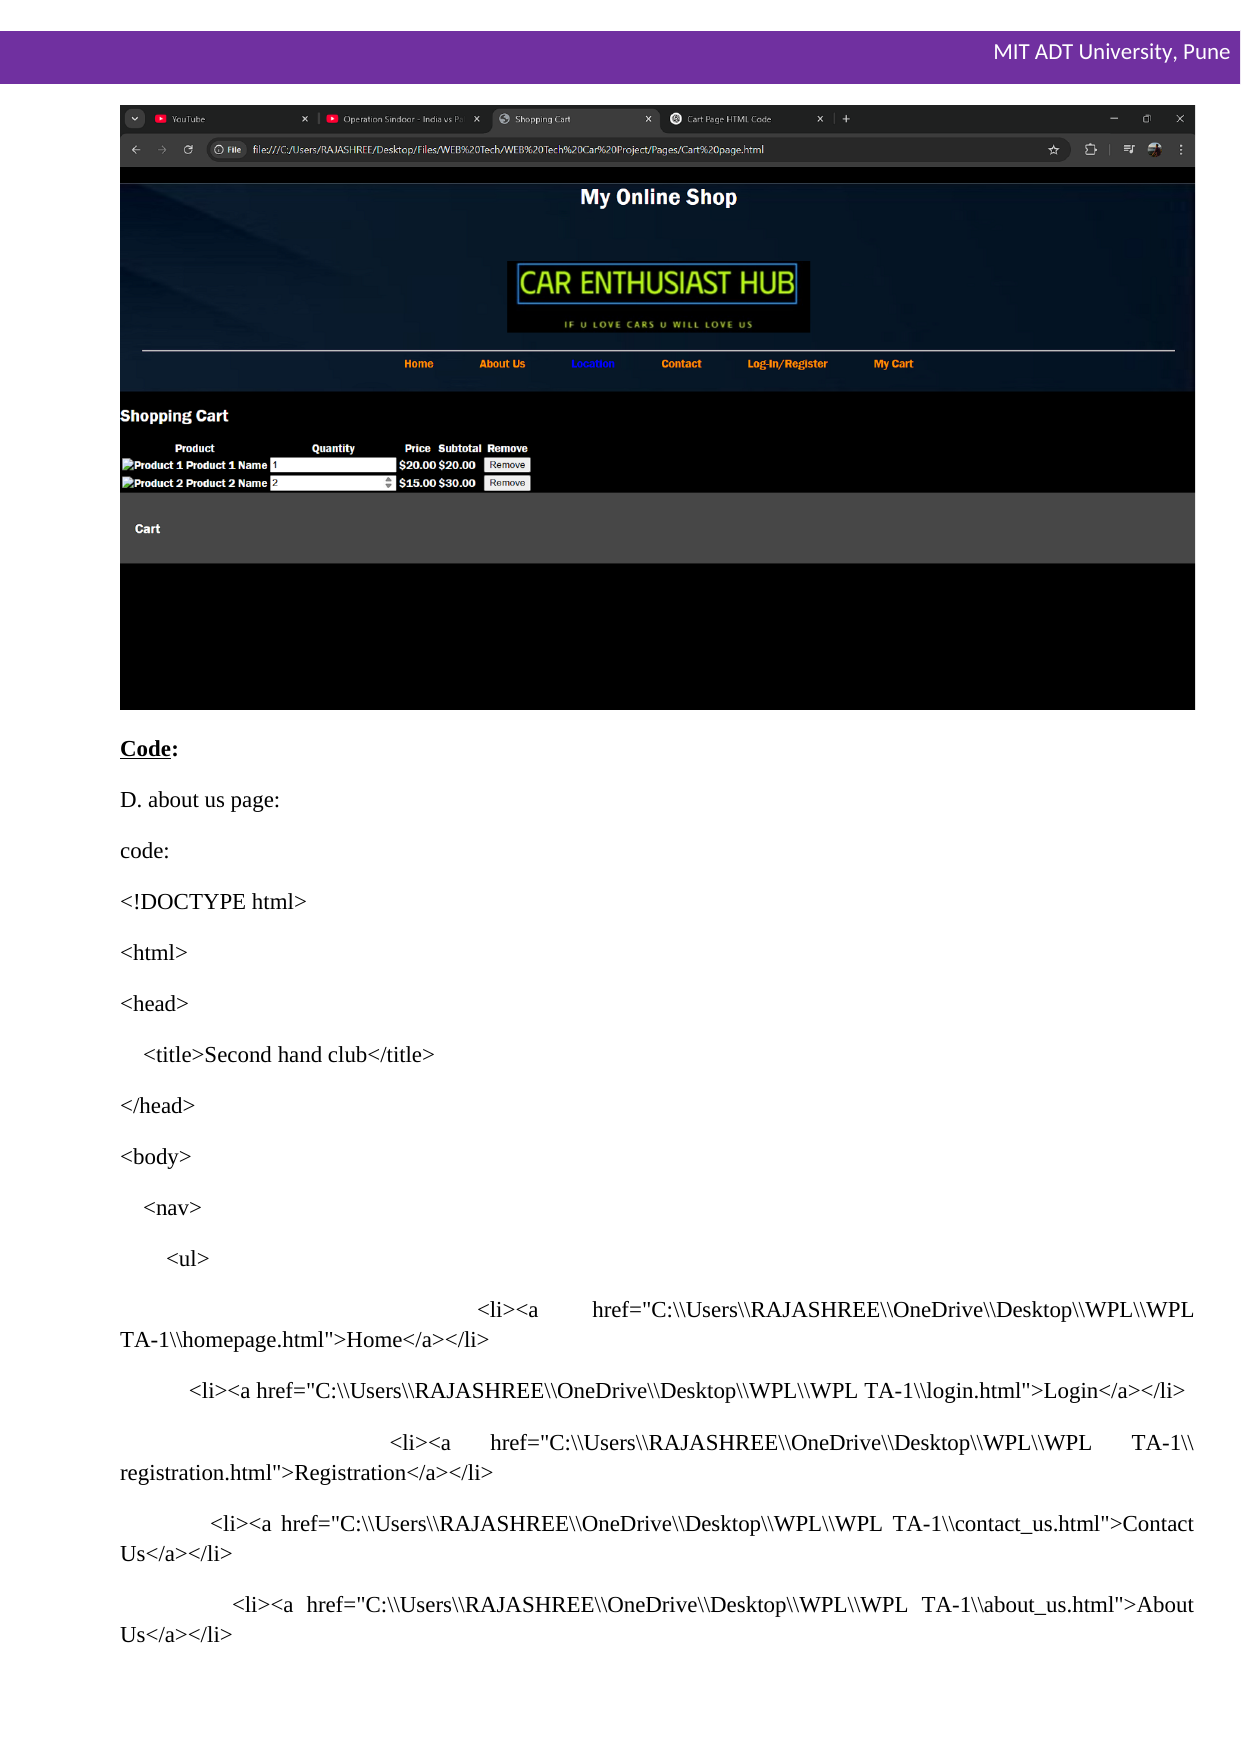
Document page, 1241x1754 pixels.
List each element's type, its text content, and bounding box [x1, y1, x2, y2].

text <body> [120, 1143, 1195, 1169]
text <nav> [120, 1194, 1195, 1221]
text <title>Second hand club</title> [120, 1041, 1195, 1067]
text <head> [120, 990, 1195, 1016]
text <!DOCTYPE html> [120, 888, 1195, 914]
text <li><a href="C:\\Users\\RAJASHREE\\OneDrive\\Desktop\\WPL\\WPL TA-1\\registration.html">Registration</a></li> [120, 1428, 1195, 1485]
text D. about us page: [120, 786, 1195, 812]
text <html> [120, 939, 1195, 965]
picture [120, 105, 1196, 710]
text <ul> [120, 1245, 1195, 1272]
text code: [120, 837, 1195, 863]
text <li><a href="C:\\Users\\RAJASHREE\\OneDrive\\Desktop\\WPL\\WPL TA-1\\about_us.html">About Us</a></li> [120, 1591, 1195, 1648]
text <li><a href="C:\\Users\\RAJASHREE\\OneDrive\\Desktop\\WPL\\WPL TA-1\\contact_us.html">Contact Us</a></li> [120, 1510, 1195, 1566]
text <li><a href="C:\\Users\\RAJASHREE\\OneDrive\\Desktop\\WPL\\WPL TA-1\\homepage.html">Home</a></li> [120, 1296, 1195, 1353]
text <li><a href="C:\\Users\\RAJASHREE\\OneDrive\\Desktop\\WPL\\WPL TA-1\\login.html">Login</a></li> [120, 1377, 1195, 1404]
text </head> [120, 1092, 1195, 1118]
text Code: [120, 735, 1195, 761]
